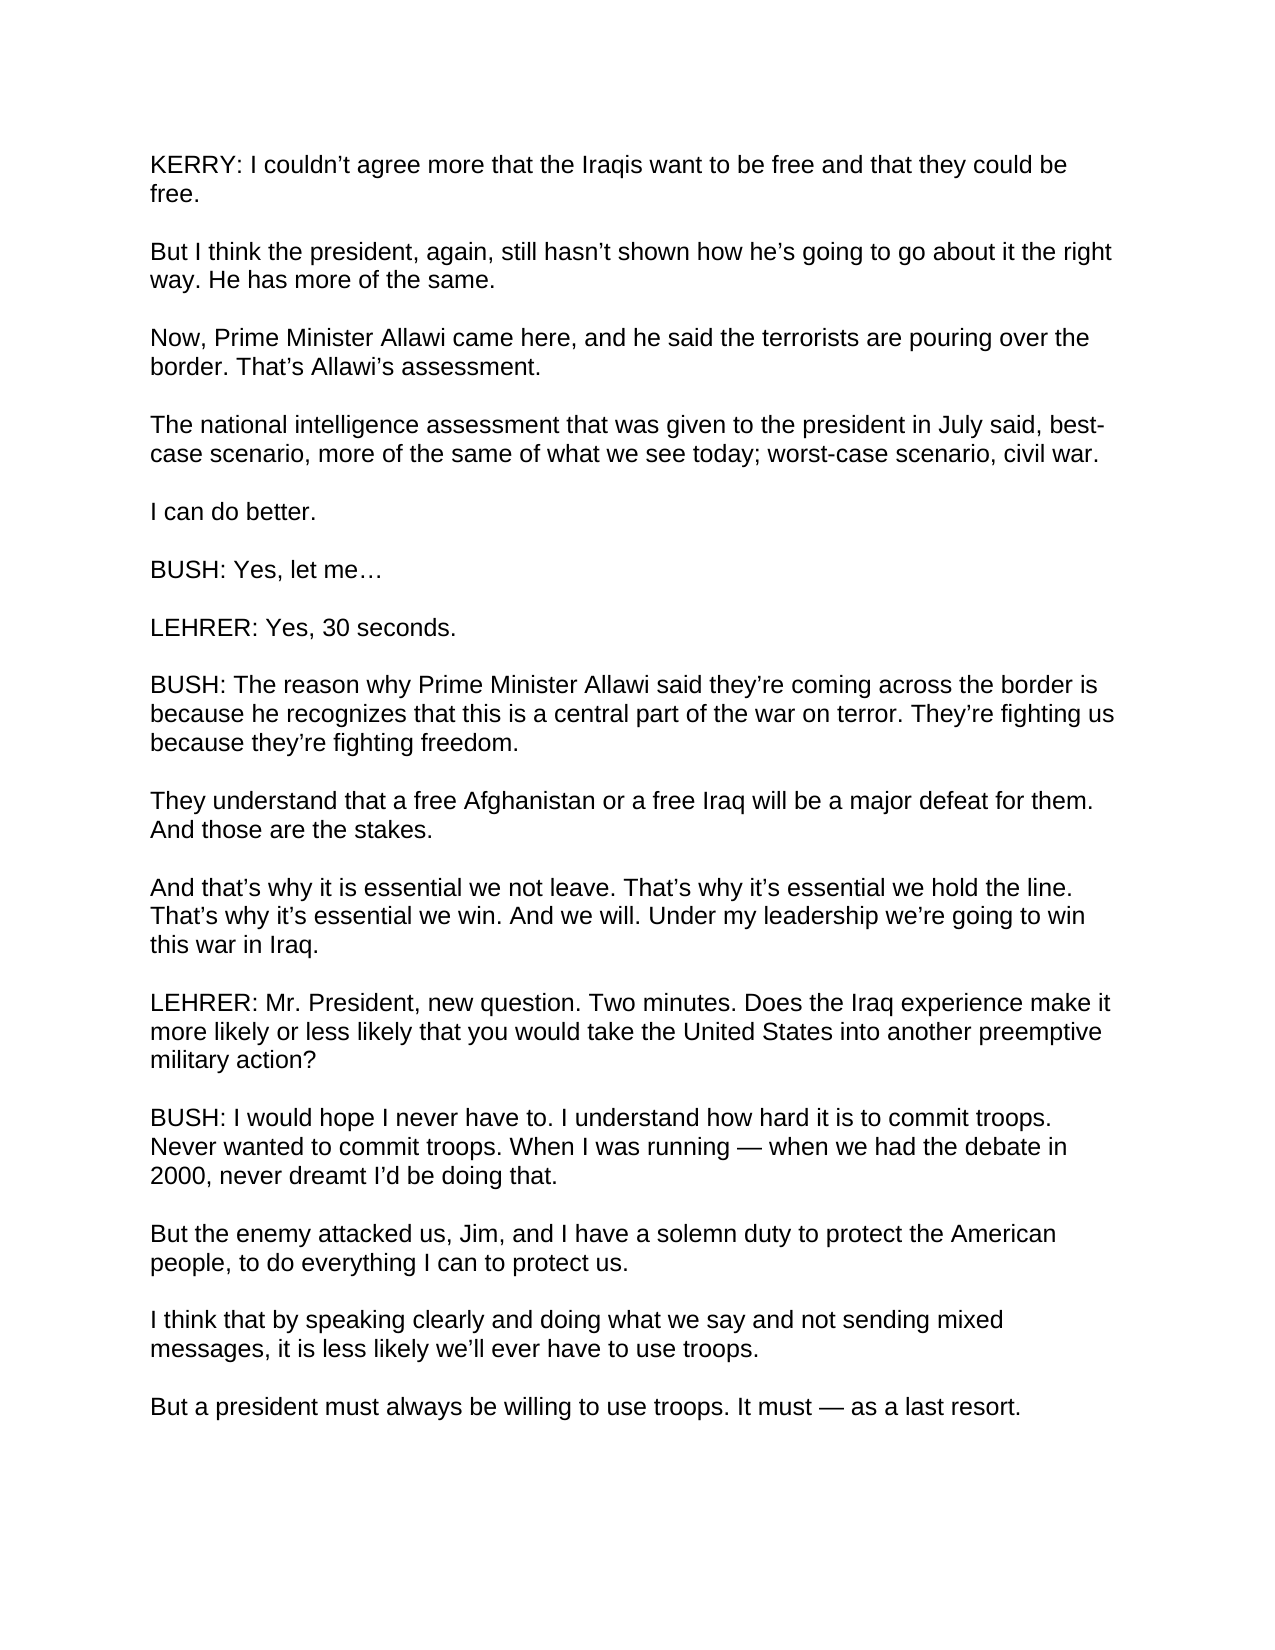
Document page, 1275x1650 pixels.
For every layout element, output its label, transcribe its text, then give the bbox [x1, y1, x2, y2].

text I think that by speaking clearly and doing what we say and not sending mixed messages, it is less likely we’ll ever have to use troops. [150, 1305, 1125, 1363]
text KERRY: I couldn’t agree more that the Iraqis want to be free and that they could be free. [150, 150, 1125, 207]
text BUSH: Yes, let me… [150, 554, 1125, 583]
text LEHRER: Mr. President, new question. Two minutes. Does the Iraq experience make it more likely or less likely that you would take the United States into another preemptive military action? [150, 988, 1125, 1074]
text BUSH: I would hope I never have to. I understand how hard it is to commit troops. Never wanted to commit troops. When I was running — when we had the debate in 2000, never dreamt I’d be doing that. [150, 1103, 1125, 1189]
text But a president must always be willing to use troops. It must — as a last resort. [150, 1392, 1125, 1421]
text But the enemy attacked us, Jim, and I have a solemn duty to protect the American people, to do everything I can to protect us. [150, 1219, 1125, 1276]
text But I think the president, again, still hasn’t shown how he’s going to go about it the right way. He has more of the same. [150, 237, 1125, 294]
text Now, Prime Minister Allawi came here, and he said the terrorists are pouring over the border. That’s Allawi’s assessment. [150, 323, 1125, 381]
text BUSH: The reason why Prime Minister Allawi said they’re coming across the border is because he recognizes that this is a central part of the war on terror. They’re fighting us because they’re fighting freedom. [150, 670, 1125, 757]
text They understand that a free Afghanistan or a free Iraq will be a major defeat for them. And those are the stakes. [150, 786, 1125, 843]
text The national intelligence assessment that was given to the president in July said, best-case scenario, more of the same of what we see today; worst-case scenario, civil war. [150, 410, 1125, 467]
text I can do better. [150, 497, 1125, 525]
text LEHRER: Yes, 30 seconds. [150, 612, 1125, 641]
text And that’s why it is essential we not leave. That’s why it’s essential we hold the line. That’s why it’s essential we win. And we will. Under my leadership we’re going to win this war in Iraq. [150, 872, 1125, 959]
